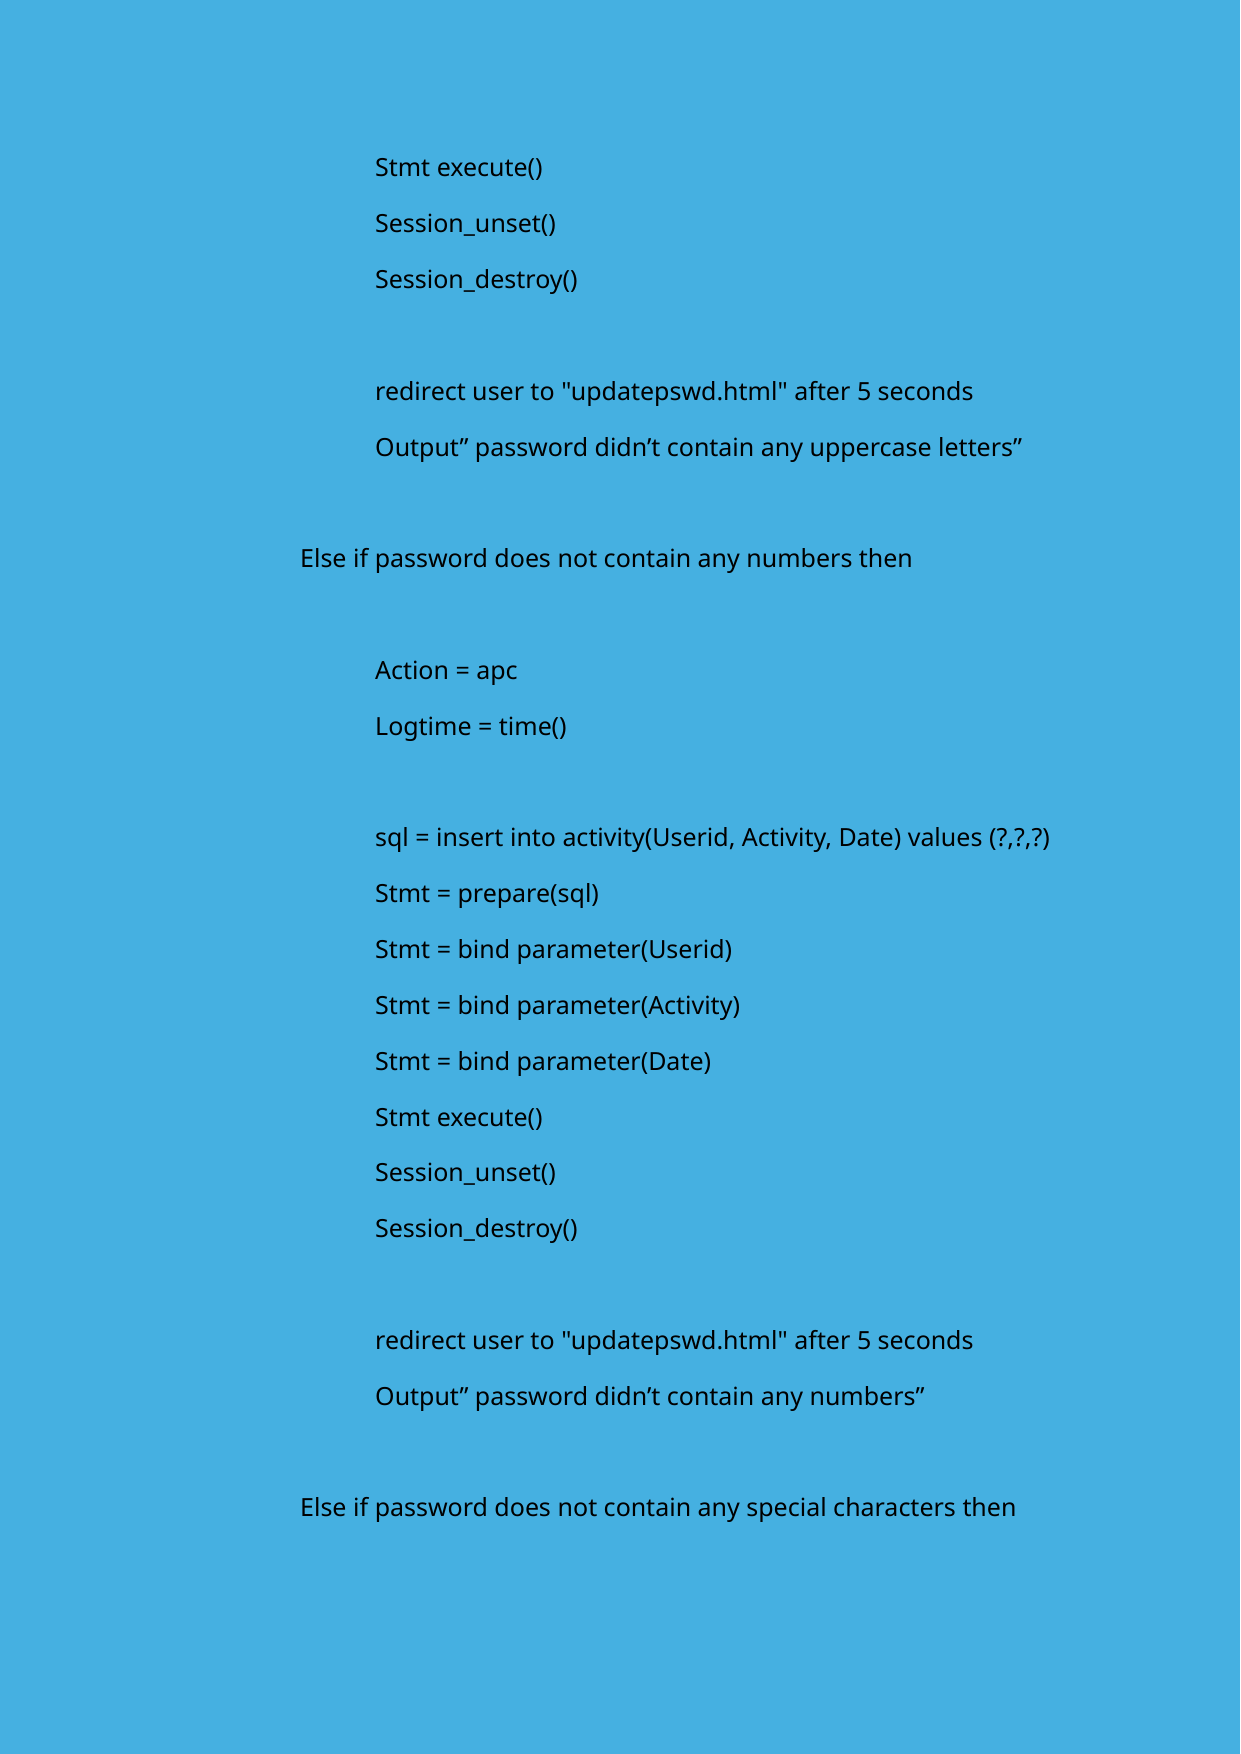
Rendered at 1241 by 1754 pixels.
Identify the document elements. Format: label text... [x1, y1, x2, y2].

text Output” password didn’t contain any numbers” [150, 1378, 1090, 1412]
text Logtime = time() [150, 708, 1090, 742]
text Session_unset() [300, 1155, 1090, 1189]
text Stmt = bind parameter(Userid) [300, 932, 1090, 966]
text Else if password does not contain any numbers then [300, 541, 1090, 575]
text Stmt = prepare(sql) [300, 876, 1090, 910]
text Stmt = bind parameter(Activity) [300, 987, 1090, 1022]
text Session_destroy() [300, 262, 1090, 296]
text sql = insert into activity(Userid, Activity, Date) values (?,?,?) [375, 820, 1090, 854]
text Output” password didn’t contain any uppercase letters” [150, 429, 1090, 463]
text Else if password does not contain any special characters then [300, 1490, 1090, 1524]
text redirect user to "updatepswd.html" after 5 seconds [300, 373, 1090, 407]
text redirect user to "updatepswd.html" after 5 seconds [300, 1322, 1090, 1357]
text Session_unset() [300, 206, 1090, 240]
text Stmt execute() [300, 1099, 1090, 1133]
text Action = apc [150, 652, 1090, 687]
text Stmt execute() [300, 150, 1090, 184]
text Session_destroy() [300, 1211, 1090, 1245]
text Stmt = bind parameter(Date) [300, 1043, 1090, 1077]
